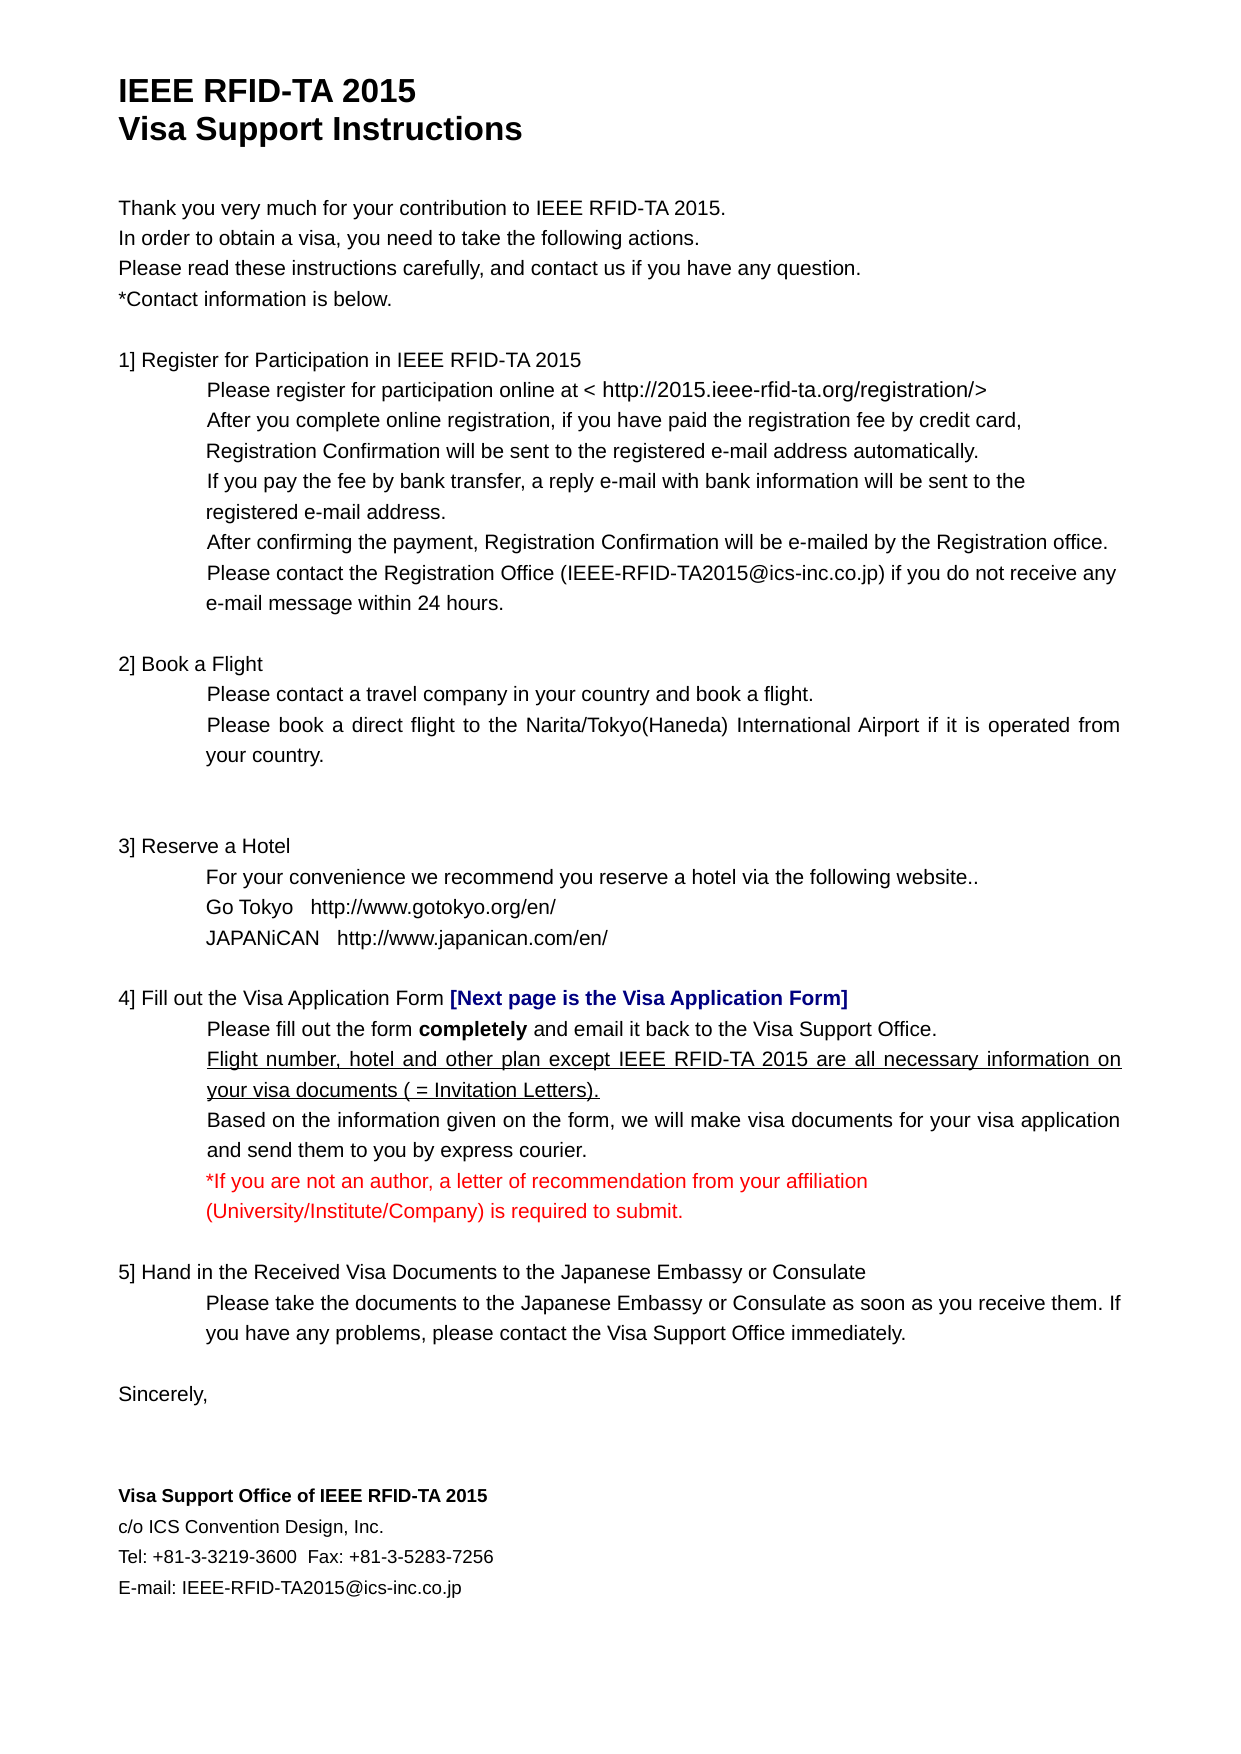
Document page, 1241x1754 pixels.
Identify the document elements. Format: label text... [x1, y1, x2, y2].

text 1] Register for Participation in IEEE RFID-TA 2015 [118, 344, 1122, 375]
text Please contact the Registration Office (IEEE-RFID-TA2015@ics-inc.co.jp) if you do not receive any e-mail message within 24 hours. [206, 557, 1122, 618]
text c/o ICS Convention Design, Inc. [118, 1511, 1122, 1542]
text Based on the information given on the form, we will make visa documents for your visa application and send them to you by express courier. [207, 1105, 1122, 1166]
text 5] Hand in the Received Visa Documents to the Japanese Embassy or Consulate [118, 1257, 1122, 1287]
text 2] Book a Flight [118, 648, 1122, 679]
text If you pay the fee by bank transfer, a reply e-mail with bank information will be sent to the registered e-mail address. [206, 466, 1122, 527]
text Thank you very much for your contribution to IEEE RFID-TA 2015. [118, 192, 1122, 223]
text After you complete online registration, if you have paid the registration fee by credit card, Registration Confirmation will be sent to the registered e-mail address automatically. [206, 405, 1122, 466]
text JAPANiCAN http://www.japanican.com/en/ [118, 922, 1122, 953]
text *If you are not an author, a letter of recommendation from your affiliation (University/Institute/Company) is required to submit. [206, 1166, 1122, 1226]
text For your convenience we recommend you reserve a hotel via the following website.. [118, 861, 1122, 892]
text E-mail: IEEE-RFID-TA2015@ics-inc.co.jp [118, 1572, 1122, 1602]
text Visa Support Office of IEEE RFID-TA 2015 [118, 1481, 1122, 1511]
text Tel: +81-3-3219-3600 Fax: +81-3-5283-7256 [118, 1542, 1122, 1572]
text Flight number, hotel and other plan except IEEE RFID-TA 2015 are all necessary information on your visa documents ( = Invitation Letters). [207, 1069, 1122, 1105]
text Sincerely, [118, 1378, 1122, 1409]
text In order to obtain a visa, you need to take the following actions. [118, 223, 1122, 253]
text *Contact information is below. [118, 283, 1122, 314]
text Please book a direct flight to the Narita/Tokyo(Haneda) International Airport if it is operated from your country. [206, 709, 1122, 770]
text Please take the documents to the Japanese Embassy or Consulate as soon as you receive them. If you have any problems, please contact the Visa Support Office immediately. [206, 1287, 1122, 1348]
text After confirming the payment, Registration Confirmation will be e-mailed by the Registration office. [206, 527, 1122, 557]
text 4] Fill out the Visa Application Form [Next page is the Visa Application Form] [118, 983, 1122, 1013]
text Please fill out the form completely and email it back to the Visa Support Office. [207, 1013, 1122, 1044]
text Flight number, hotel and other plan except IEEE RFID-TA 2015 are all necessary information on your visa documents ( = Invitation Letters). [207, 1044, 1122, 1068]
text Go Tokyo http://www.gotokyo.org/en/ [118, 892, 1122, 922]
text Please contact a travel company in your country and book a flight. [118, 679, 1122, 709]
text 3] Reserve a Hotel [118, 831, 1122, 861]
text Please read these instructions carefully, and contact us if you have any question. [118, 253, 1122, 283]
text Please register for participation online at < http://2015.ieee-rfid-ta.org/registration/> [118, 375, 1122, 405]
